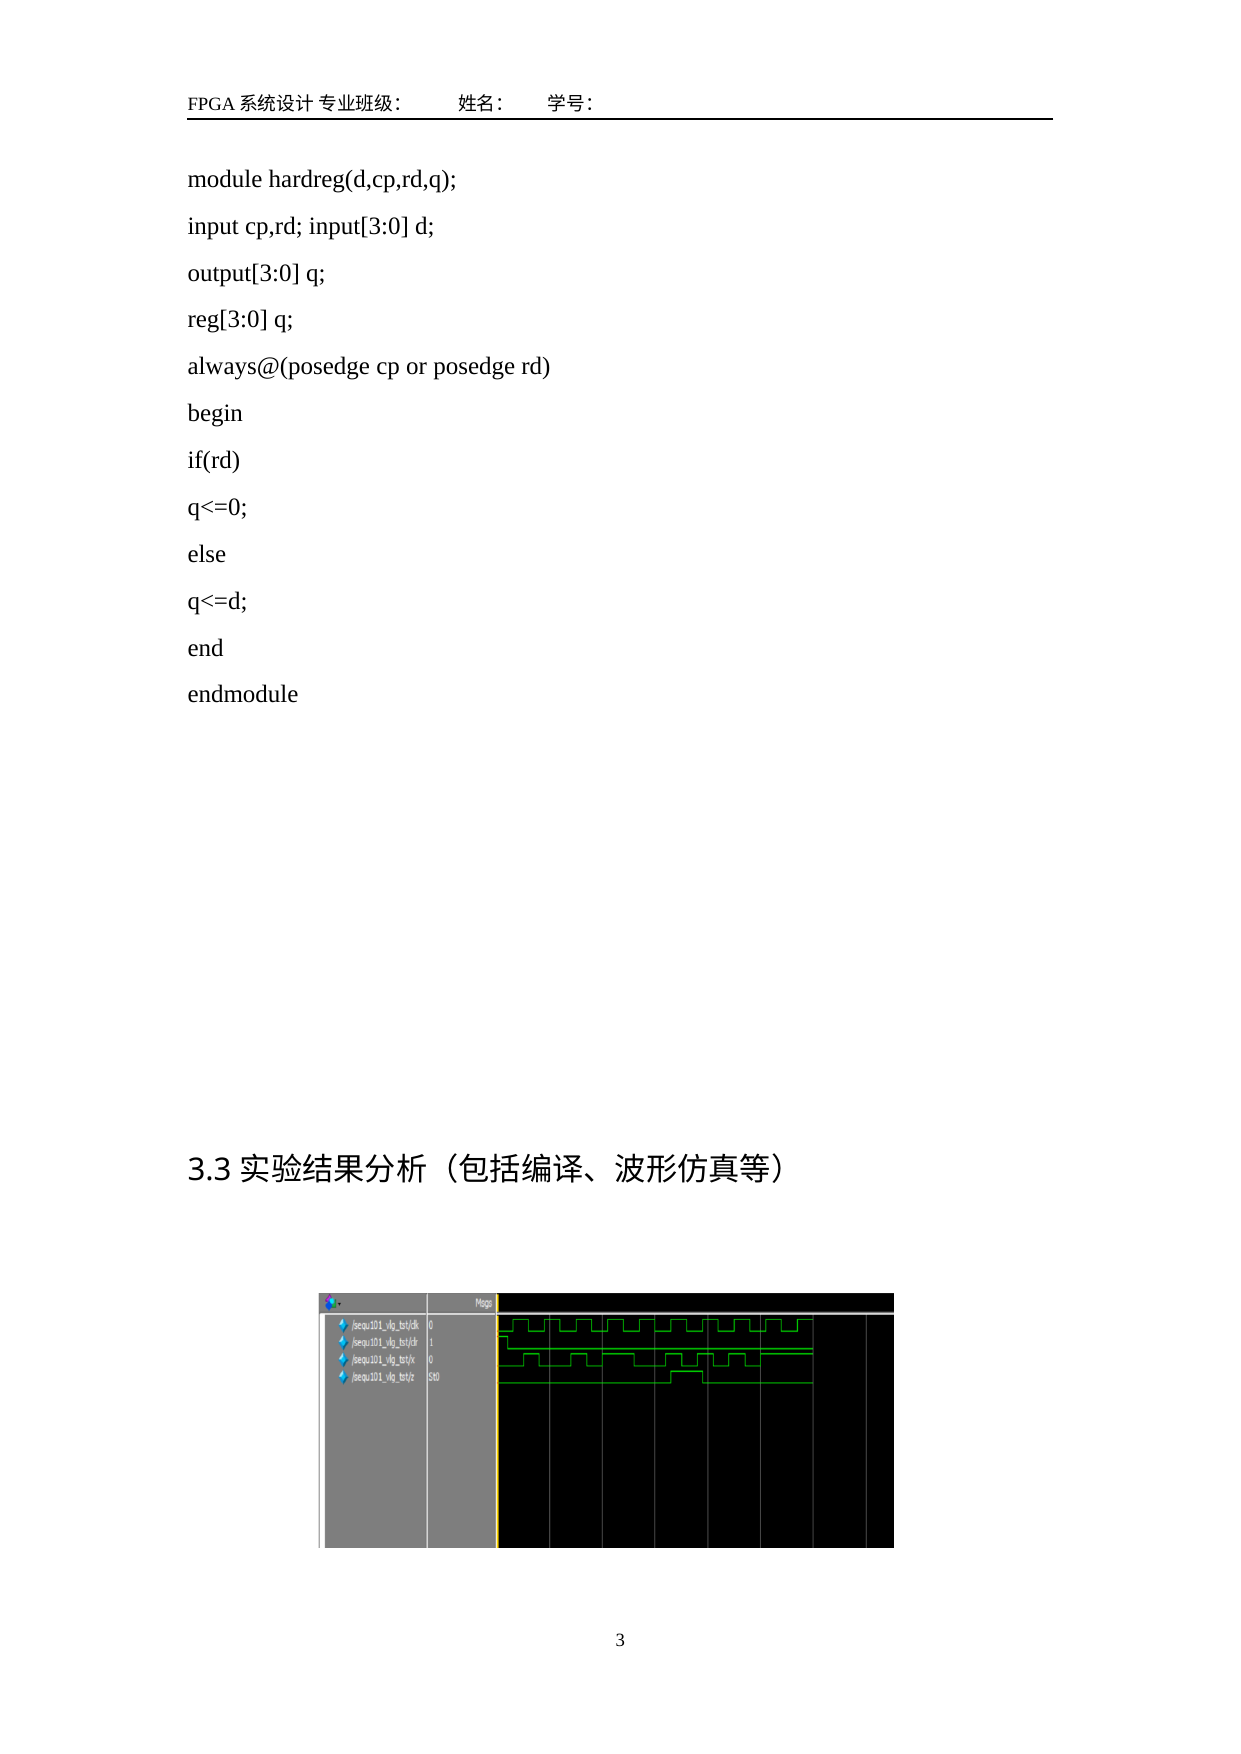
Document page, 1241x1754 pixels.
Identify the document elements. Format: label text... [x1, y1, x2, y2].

picture [318, 1293, 894, 1548]
text if(rd) [187, 443, 1053, 476]
text reg[3:0] q; [187, 303, 1053, 335]
text q<=0; [187, 490, 1053, 523]
text end [187, 631, 1053, 663]
text module hardreg(d,cp,rd,q); [187, 162, 1053, 194]
text input cp,rd; input[3:0] d; [187, 209, 1053, 241]
text always@(posedge cp or posedge rd) [187, 349, 1053, 382]
text else [187, 537, 1053, 569]
text begin [187, 396, 1053, 429]
text 3.3 实验结果分析（包括编译、波形仿真等） [187, 1135, 1053, 1200]
text q<=d; [187, 584, 1053, 616]
text endmodule [187, 678, 1053, 710]
text output[3:0] q; [187, 256, 1053, 288]
